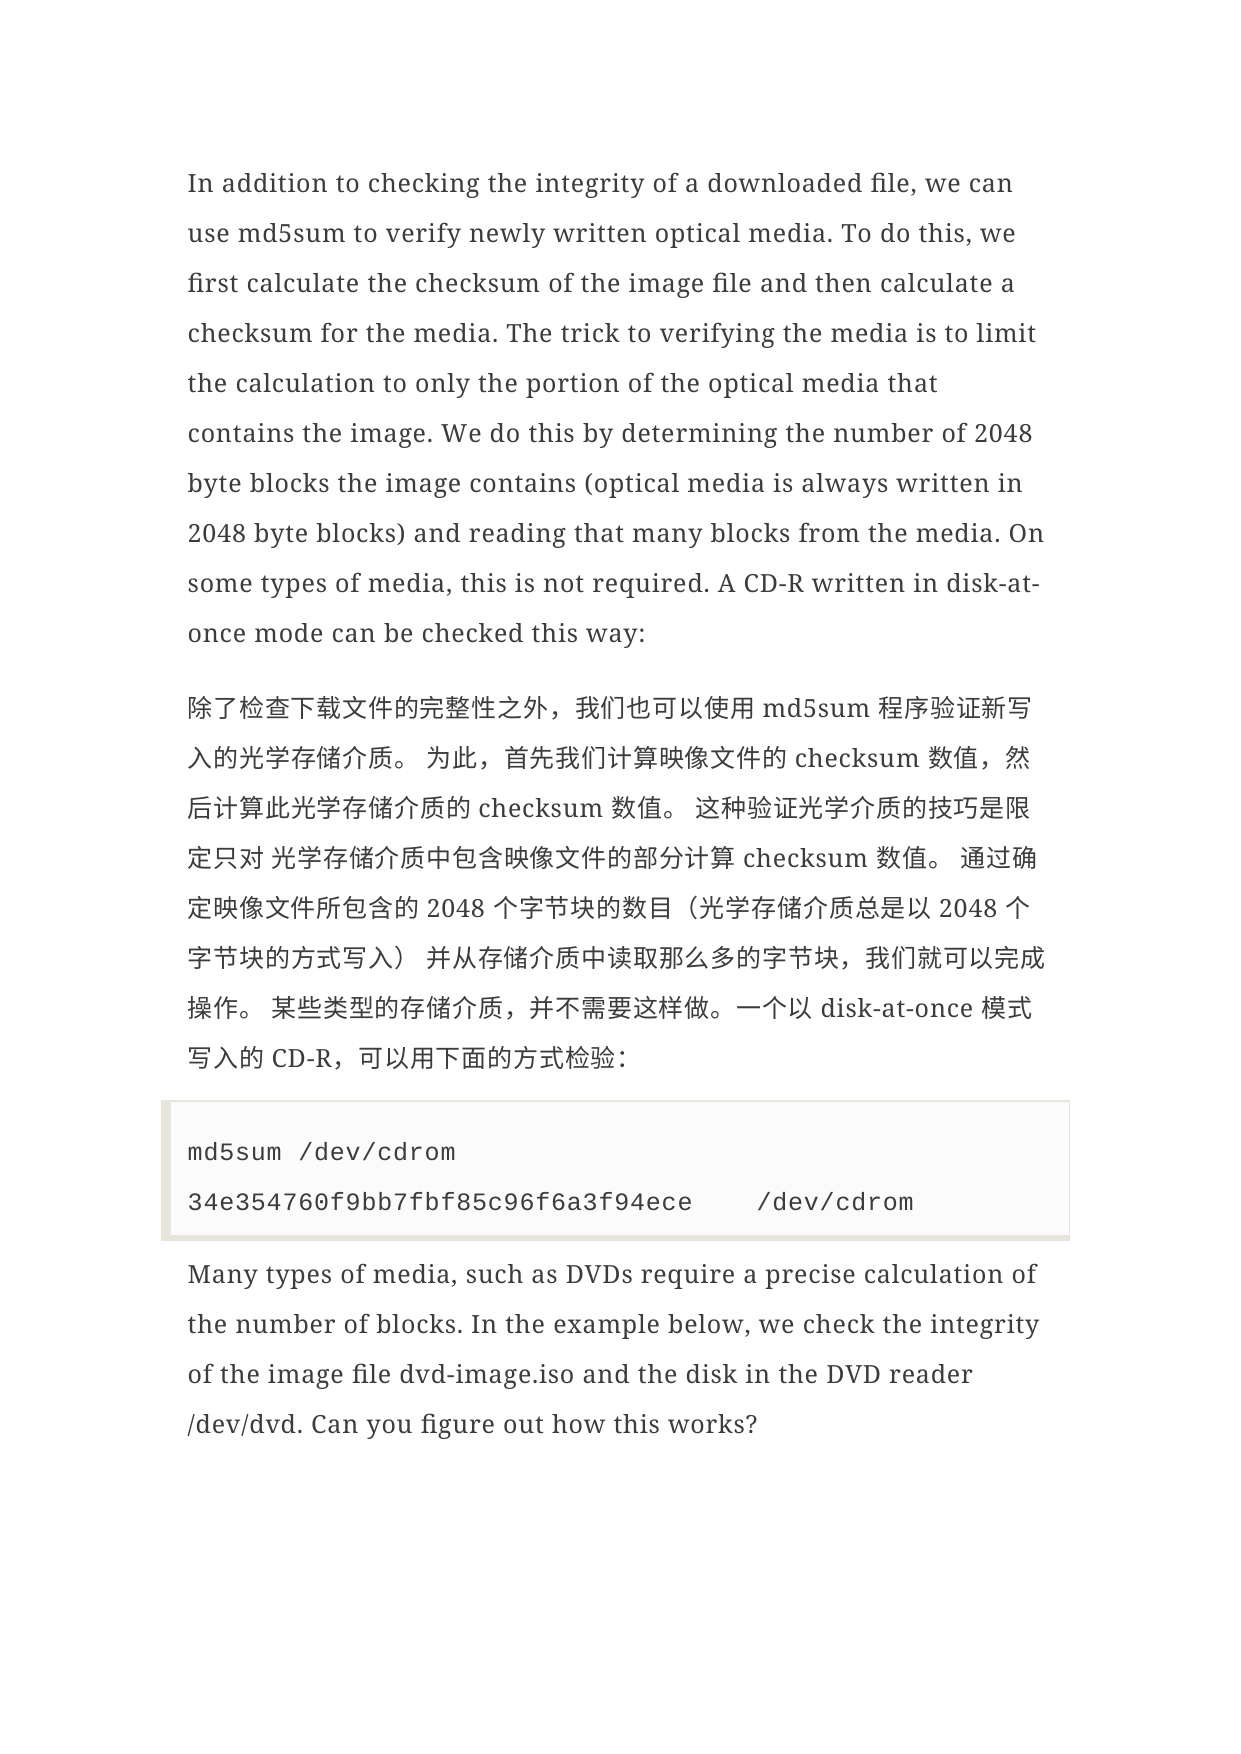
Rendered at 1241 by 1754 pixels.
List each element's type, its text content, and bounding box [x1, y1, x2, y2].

text In addition to checking the integrity of a downloaded file, we can use md5sum to verify newly written optical media. To do this, we first calculate the checksum of the image file and then calculate a checksum for the media. The trick to verifying the media is to limit the calculation to only the portion of the optical media that contains the image. We do this by determining the number of 2048 byte blocks the image contains (optical media is always written in 2048 byte blocks) and reading that many blocks from the media. On some types of media, this is not required. A CD-R written in disk-at-once mode can be checked this way: [187, 150, 1053, 650]
text 34e354760f9bb7fbf85c96f6a3f94ece /dev/cdrom [171, 1150, 1069, 1235]
text 除了检查下载文件的完整性之外，我们也可以使用 md5sum 程序验证新写入的光学存储介质。 为此，首先我们计算映像文件的 checksum 数值，然后计算此光学存储介质的 checksum 数值。 这种验证光学介质的技巧是限定只对 光学存储介质中包含映像文件的部分计算 checksum 数值。 通过确定映像文件所包含的 2048 个字节块的数目（光学存储介质总是以 2048 个字节块的方式写入） 并从存储介质中读取那么多的字节块，我们就可以完成操作。 某些类型的存储介质，并不需要这样做。一个以 disk-at-once 模式写入的 CD-R，可以用下面的方式检验： [187, 675, 1053, 1075]
text Many types of media, such as DVDs require a precise calculation of the number of blocks. In the example below, we check the integrity of the image file dvd-image.iso and the disk in the DVD reader /dev/dvd. Can you figure out how this works? [187, 1241, 1053, 1441]
text md5sum /dev/cdrom [171, 1102, 1069, 1150]
